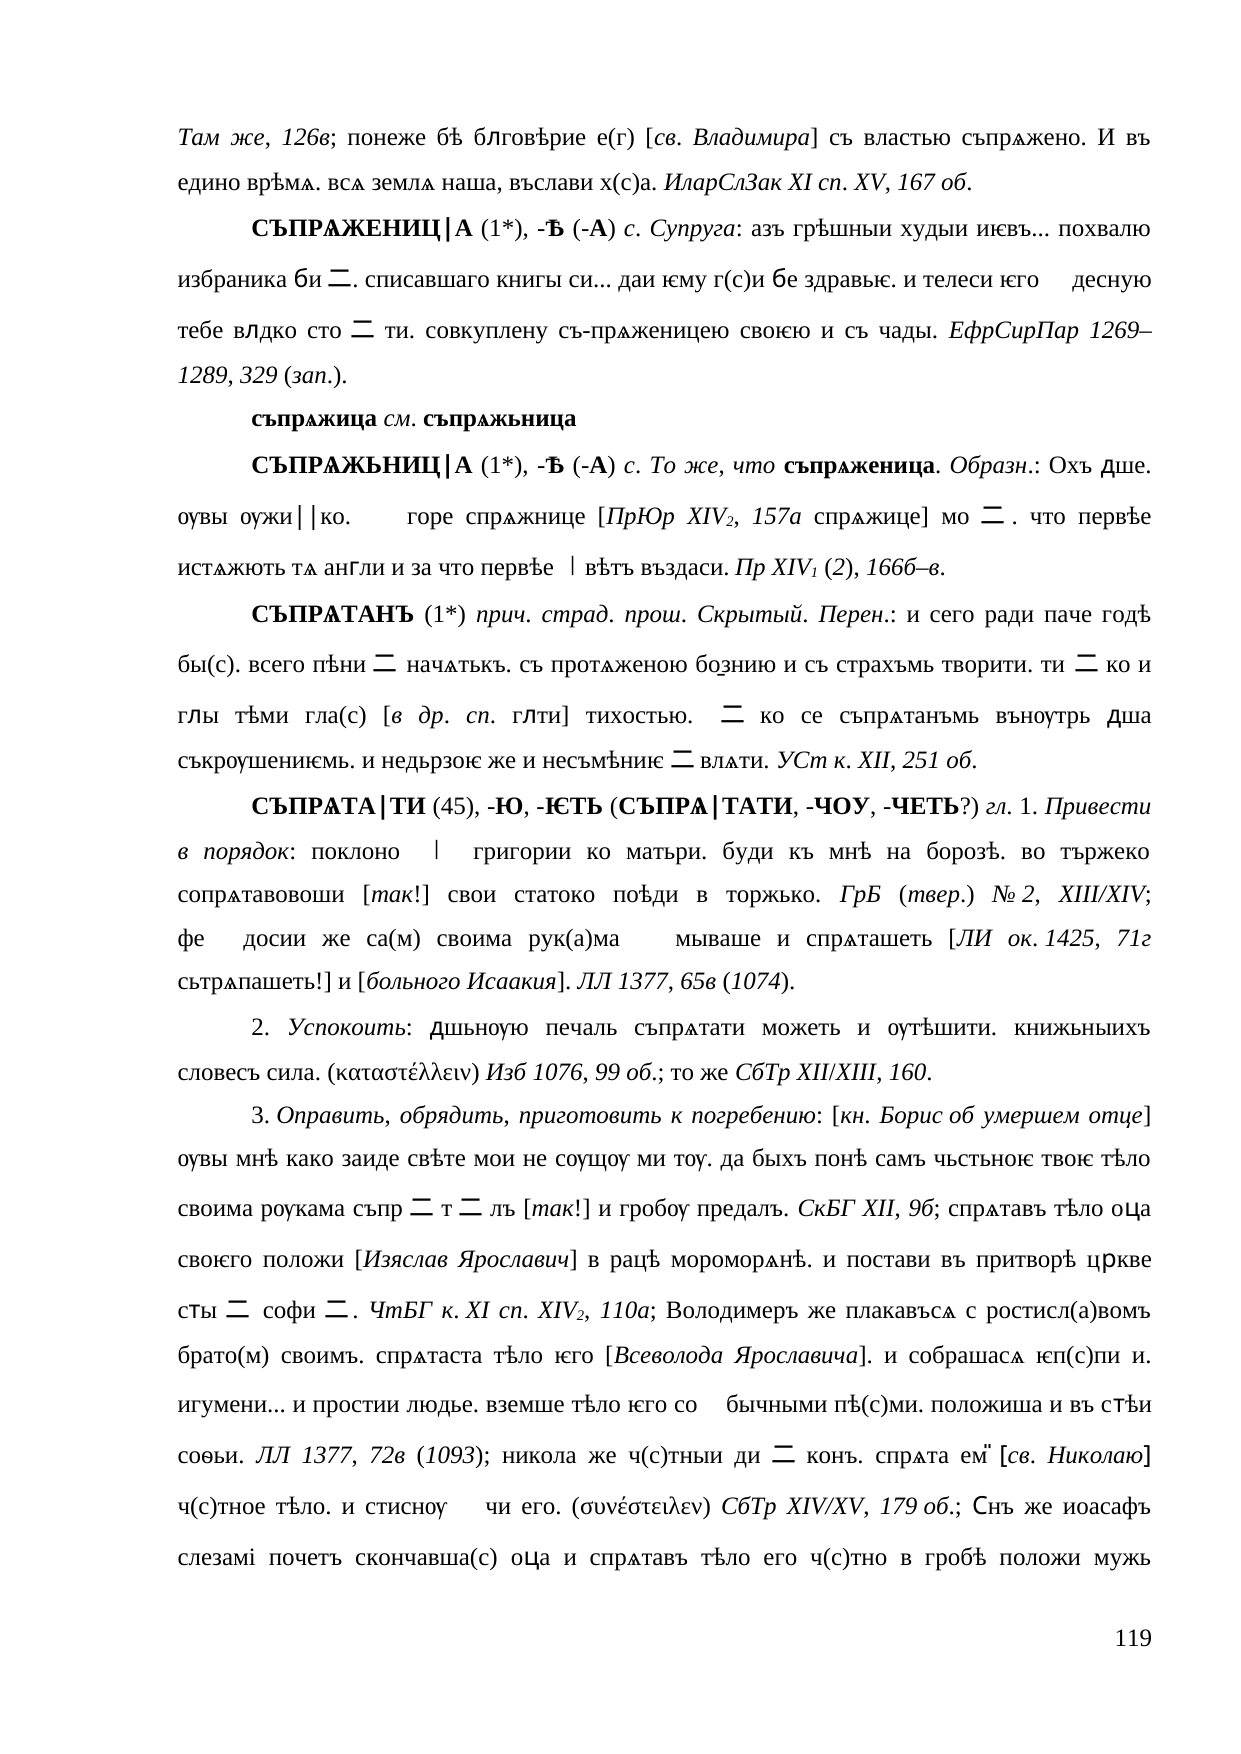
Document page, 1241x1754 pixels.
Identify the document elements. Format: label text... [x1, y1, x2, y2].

text СЪпрѦта|ти (45), -Ю, -Ѥть (СЪпрѦ|тати, -чоу, -четь?) гл. 1. Привести в порядок: поклоно ㆐ григории ко матьри. буди къ мнѣ на борозѣ. во тържеко сопрѧтавовоши [так!] свои статоко поѣди в торжько. ГрБ (твер.) № 2, XIII/XIV; фе㆏досии же са(м) своима рук(а)ма ㆏мываше и спрѧташеть [ЛИ ок. 1425, 71г сьтрѧпашеть!] и [больного Исаакия]. ЛЛ 1377, 65в (1074). [177, 788, 1152, 994]
text съпрѧжица см. съпрѧжьница [177, 403, 1152, 432]
text 2. Успокоить: дшьнѹю печаль съпрѧтати можеть и ѹтѣшити. книжьныихъ словесъ сила. (καταστέλλειν) Изб 1076, 99 об.; то же СбТр XII/XIII, 160. [177, 1009, 1152, 1086]
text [177, 118, 1152, 195]
text СъпрѦтаНЪ (1*) прич. страд. прош. Скрытый. Перен.: и сего ради паче годѣ бы(с). всего пѣни㆓ начѧтькъ. съ протѧженою бо̱знию и съ страхъмь творити. ти ㆓ко и глы тѣми гла(с) [в др. сп. глти] тихостью. ㆓ко се съпрѧтанъмь вънѹтрь дша съкрѹшениѥмь. и недьрзоѥ же и несъмѣниѥ ㆓влѧти. УСт к. XII, 251 об. [177, 599, 1152, 773]
text съпрѦжЬниц|а (1*), -Ѣ (-А) с. То же, что съпрѧженица. Образн.: Охъ дше. ѹвы ѹжи||ко. ㆏ горе спрѧжнице [ПрЮр XIV2, 157а спрѧжице] мо㆓. что первѣе истѧжють тѧ англи и за что первѣе ㆐вѣтъ въздаси. Пр XIV1 (2), 166б–в. [177, 446, 1152, 583]
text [177, 1100, 1152, 1573]
text съпрѦжениц|а (1*), -Ѣ (-А) с. Супруга: азъ грѣшныи худыи иѥвъ... похвалю избраника би㆓. списавшаго книгы си... даи ѥму г(с)и бе здравьѥ. и телеси ѥго ㆏ десную тебе влдко сто㆓ти. совкуплену съ-прѧженицею своѥю и съ чады. ЕфрСирПар 1269–1289, 329 (зап.). [177, 210, 1152, 389]
